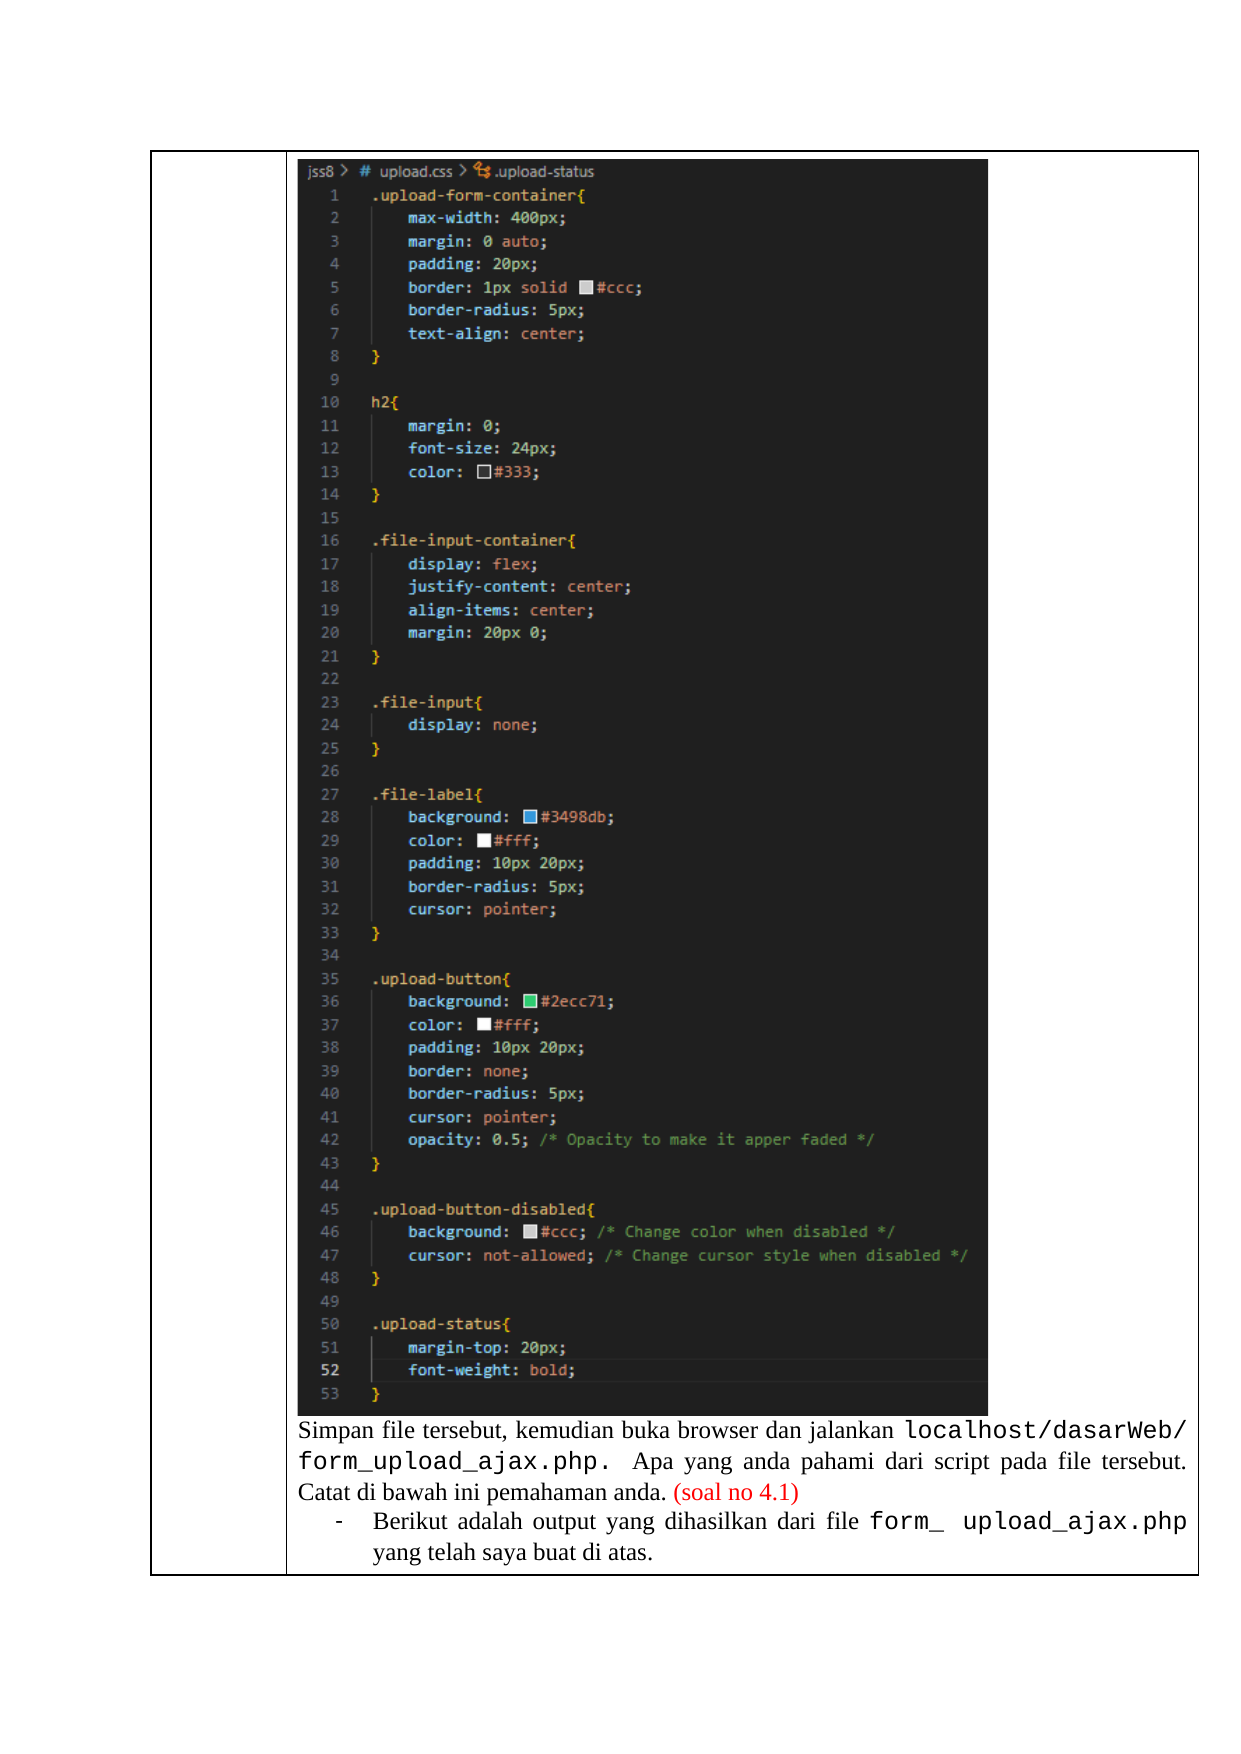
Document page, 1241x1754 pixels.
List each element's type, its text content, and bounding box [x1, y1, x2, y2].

picture [297, 159, 989, 1416]
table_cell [287, 152, 1198, 1574]
table_cell 4 [152, 152, 286, 1574]
